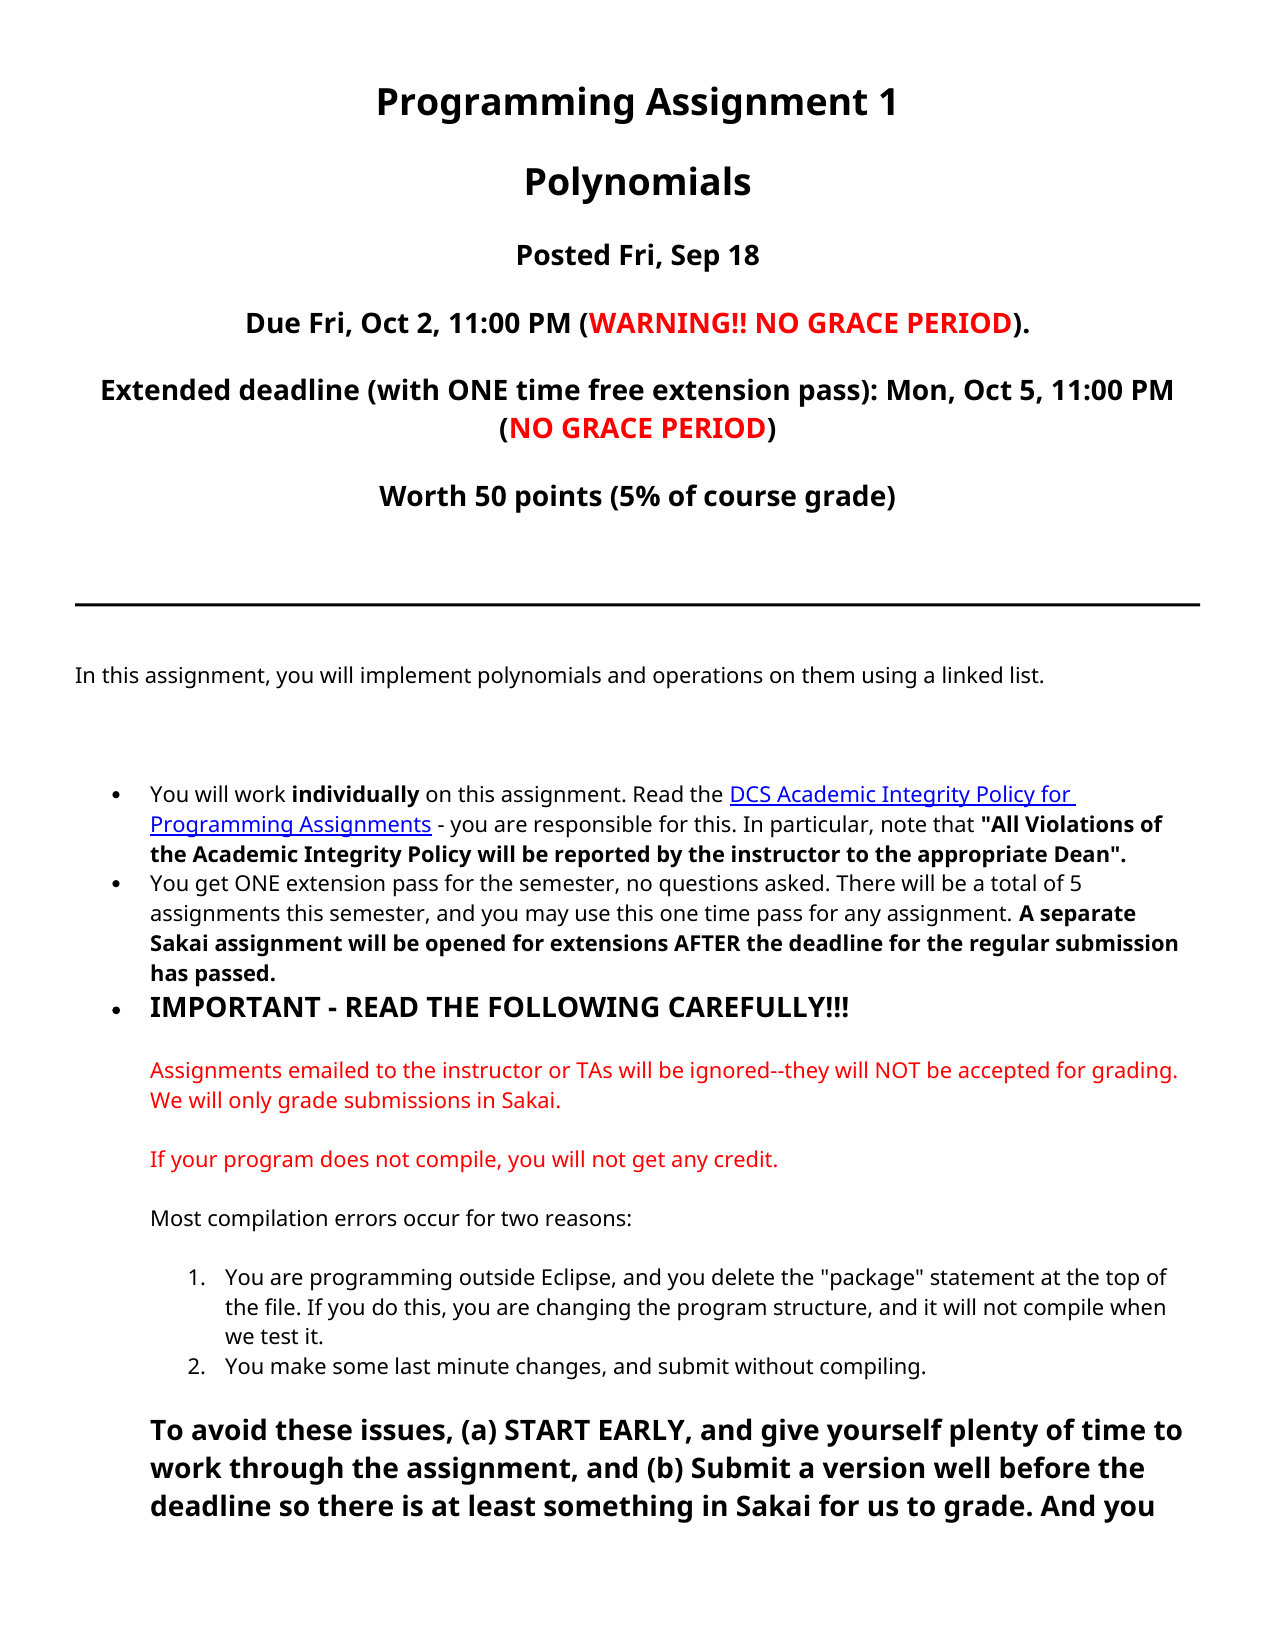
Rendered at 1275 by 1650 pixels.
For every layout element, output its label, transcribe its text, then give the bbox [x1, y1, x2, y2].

list You make some last minute changes, and submit without compiling. [187, 1351, 1200, 1381]
text In this assignment, you will implement polynomials and operations on them using a linked list. [75, 661, 1200, 750]
text Extended deadline (with ONE time free extension pass): Mon, Oct 5, 11:00 PM (NO GRACE PERIOD) [75, 370, 1200, 447]
text Most compilation errors occur for two reasons: [150, 1203, 1200, 1233]
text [150, 1410, 1200, 1525]
text Polynomials [75, 155, 1200, 206]
list You will work individually on this assignment. Read the DCS Academic Integrity Policy for Programming Assignments - you are responsible for this. In particular, note that "All Violations of the Academic Integrity Policy will be reported by the instructor to the appropriate Dean". [112, 779, 1200, 868]
text Assignments emailed to the instructor or TAs will be ignored--they will NOT be accepted for grading. We will only grade submissions in Sakai. [150, 1055, 1200, 1115]
text Programming Assignment 1 [75, 75, 1200, 126]
text Worth 50 points (5% of course grade) [75, 476, 1200, 514]
list IMPORTANT - READ THE FOLLOWING CAREFULLY!!! [112, 988, 1200, 1026]
list You are programming outside Eclipse, and you delete the "package" statement at the top of the file. If you do this, you are changing the program structure, and it will not compile when we test it. [187, 1262, 1200, 1351]
text If your program does not compile, you will not get any credit. [150, 1144, 1200, 1174]
text Posted Fri, Sep 18 [75, 235, 1200, 274]
list You get ONE extension pass for the semester, no questions asked. There will be a total of 5 assignments this semester, and you may use this one time pass for any assignment. A separate Sakai assignment will be opened for extensions AFTER the deadline for the regular submission has passed. [112, 868, 1200, 988]
text Due Fri, Oct 2, 11:00 PM (WARNING!! NO GRACE PERIOD). [75, 303, 1200, 341]
